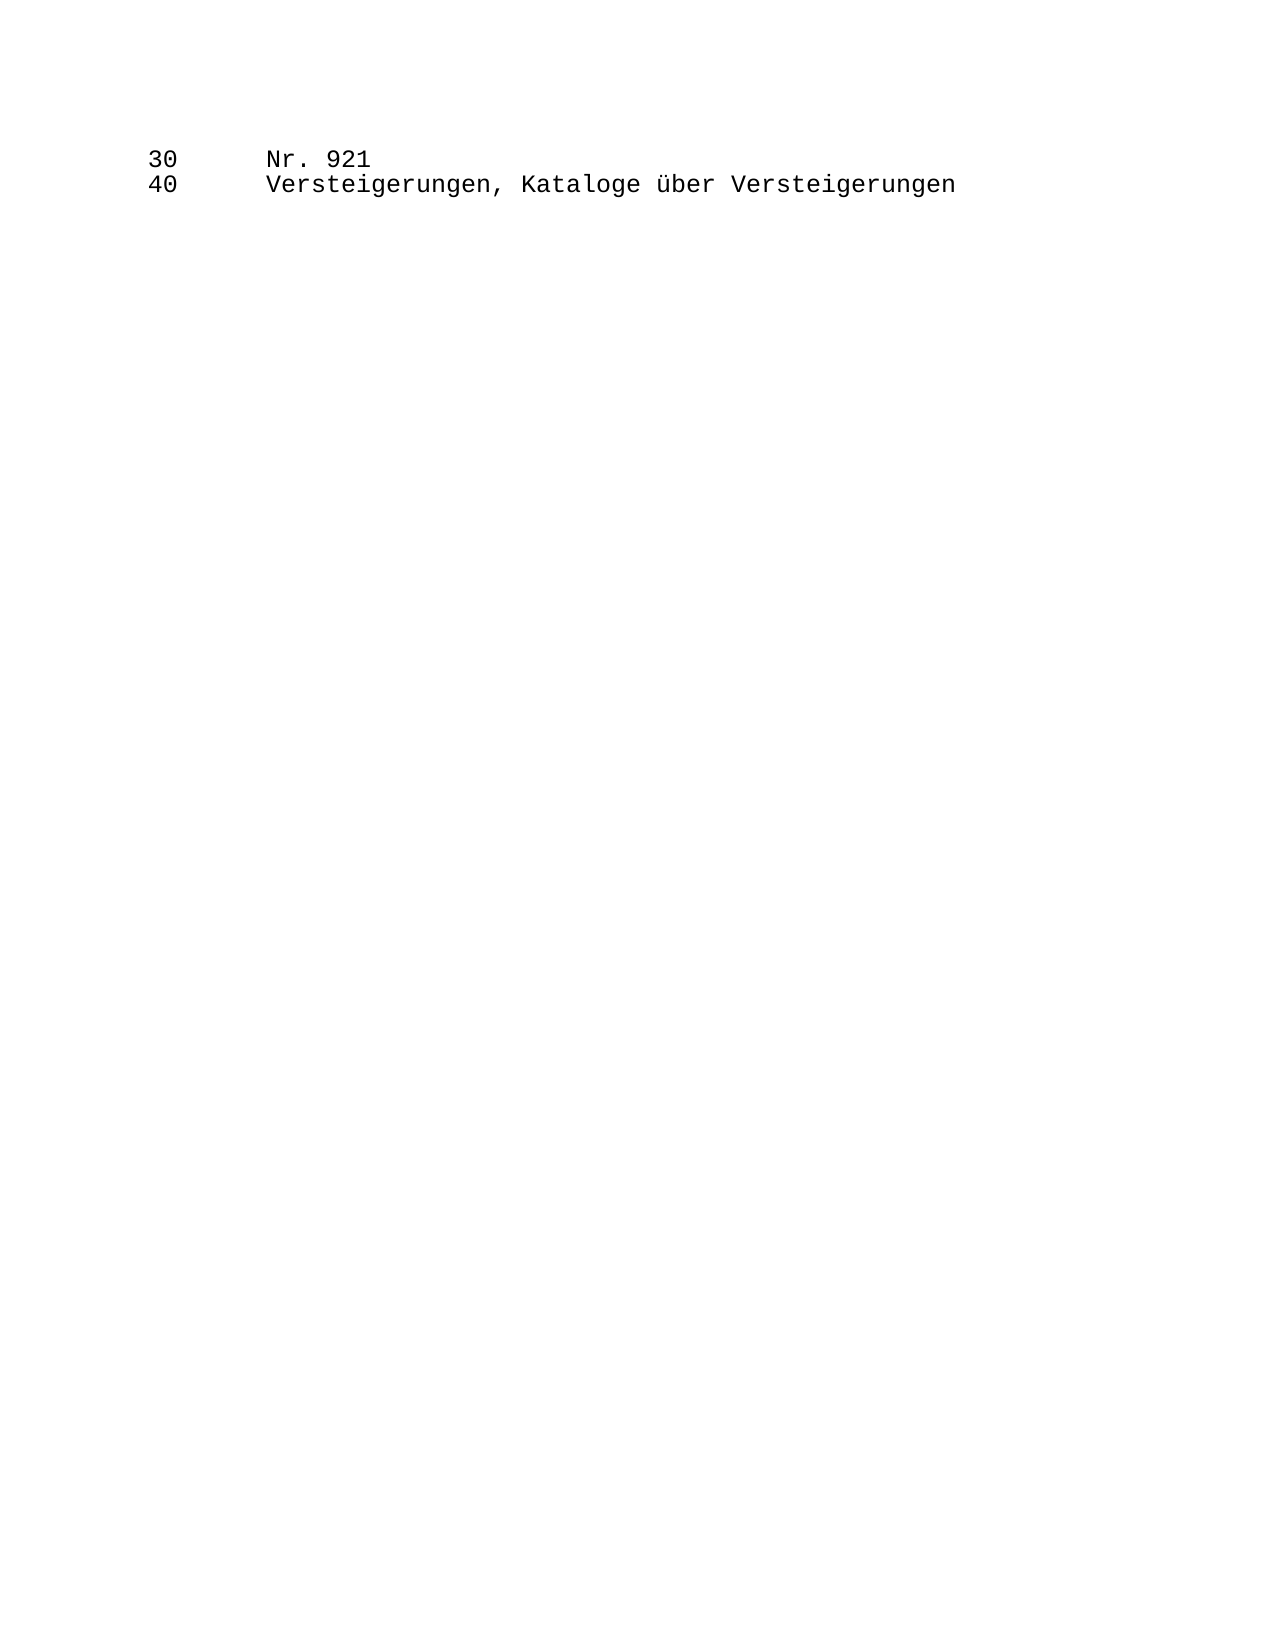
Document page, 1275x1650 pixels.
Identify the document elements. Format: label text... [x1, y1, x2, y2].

text 30 Nr. 921 [148, 148, 1127, 173]
text 40 s[Versteigerung]sen, s[Kataloge über Versteigerungen]s [148, 173, 1127, 198]
